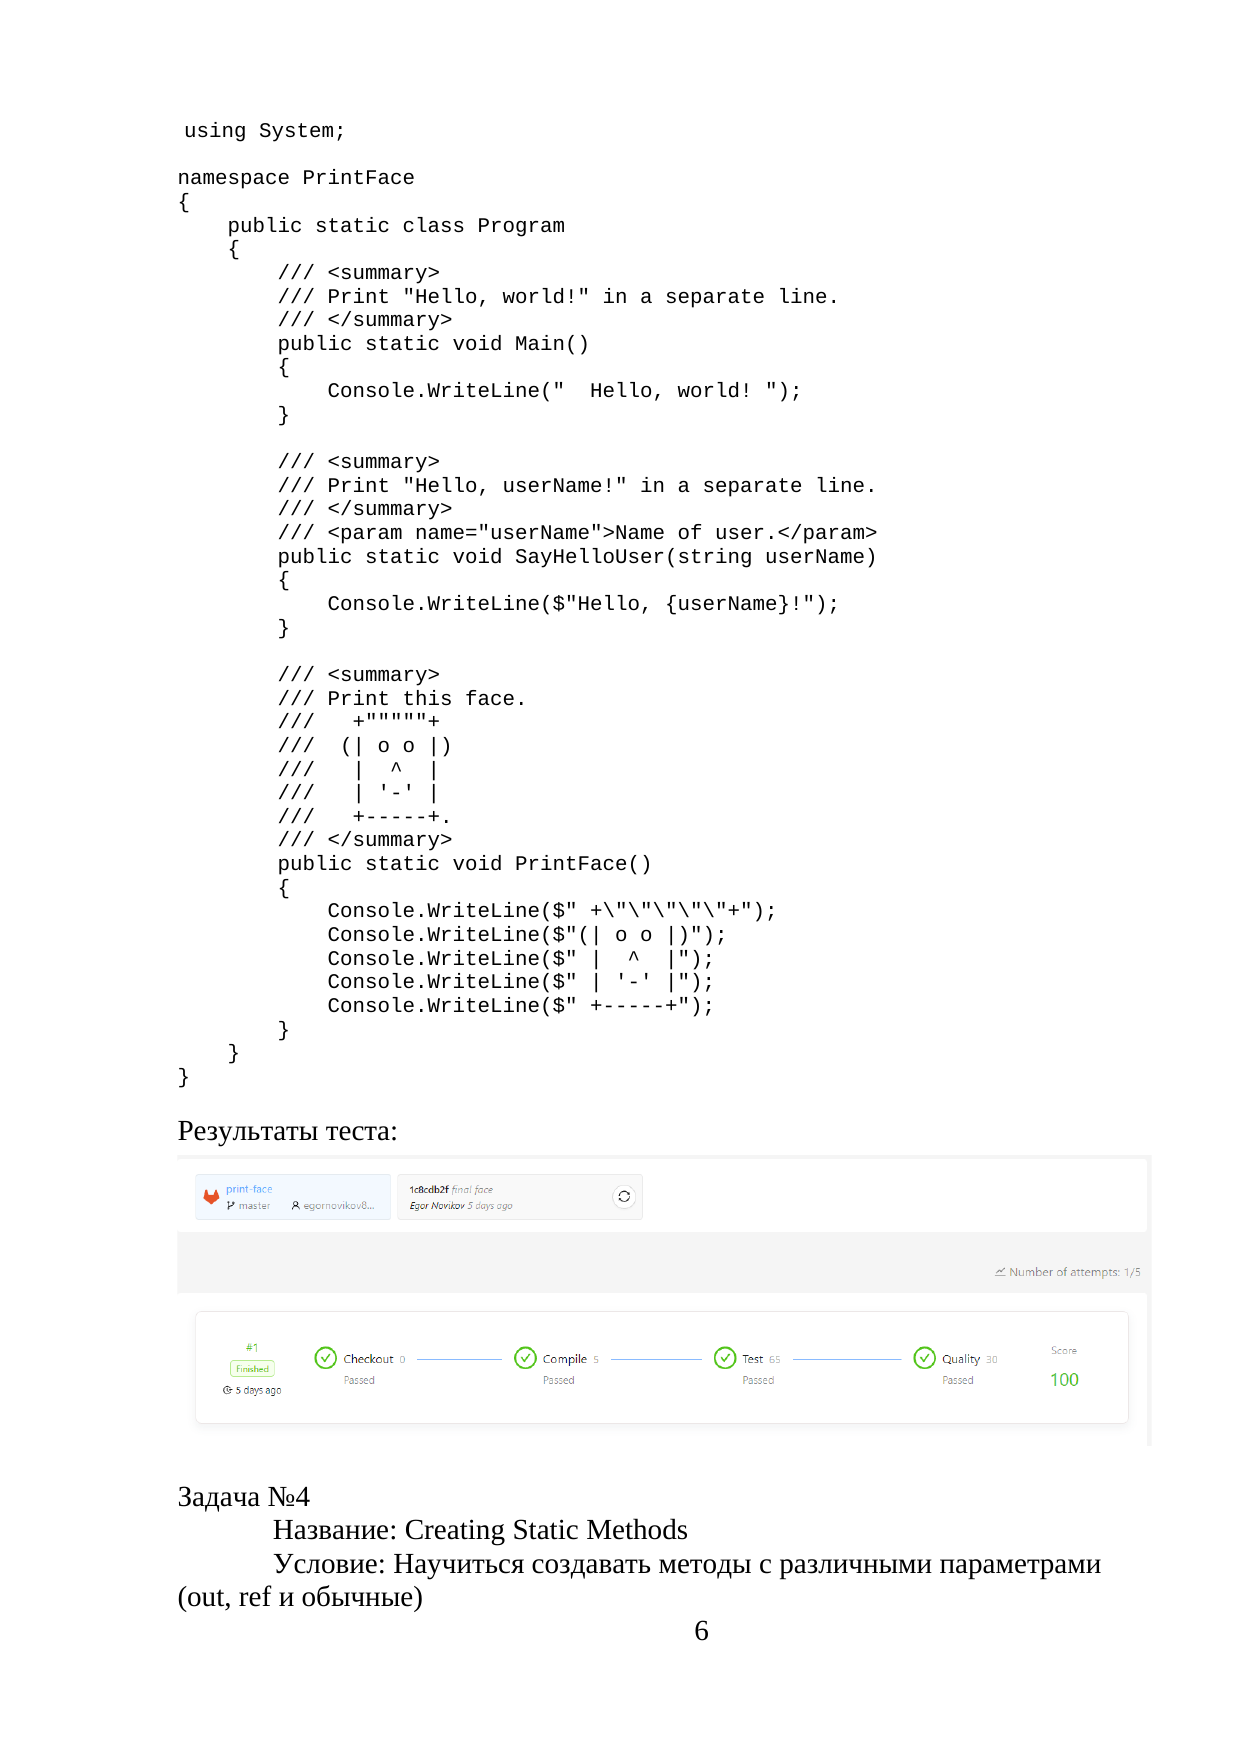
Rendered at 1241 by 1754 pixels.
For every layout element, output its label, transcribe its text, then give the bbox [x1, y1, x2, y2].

text ﻿ ﻿using System; [177, 118, 1152, 144]
text Console.WriteLine($"Hello, {userName}!"); [177, 593, 1152, 617]
text /// +"""""+ [177, 711, 1152, 735]
text } [177, 617, 1152, 640]
text /// Print this face. [177, 688, 1152, 711]
text { [177, 357, 1152, 380]
text /// <summary> [177, 451, 1152, 475]
text /// </summary> [177, 829, 1152, 853]
text } [177, 1019, 1152, 1042]
text } [177, 1066, 1152, 1089]
text } [177, 404, 1152, 427]
text /// </summary> [177, 498, 1152, 522]
text Название: Creating Static Methods [177, 1512, 1152, 1546]
text /// <param name="userName">Name of user.</param> [177, 522, 1152, 546]
text /// | ^ | [177, 758, 1152, 782]
text } [177, 1042, 1152, 1066]
text namespace PrintFace [177, 167, 1152, 191]
text /// <summary> [177, 664, 1152, 688]
text { [177, 569, 1152, 593]
text Console.WriteLine($"(| o o |)"); [177, 924, 1152, 948]
text public static void Main() [177, 333, 1152, 357]
text public static void SayHelloUser(string userName) [177, 546, 1152, 569]
text public static void PrintFace() [177, 853, 1152, 877]
text /// Print "Hello, userName!" in a separate line. [177, 475, 1152, 498]
text Условие: Научиться создавать методы с различными параметрами (out, ref и обычные) [177, 1546, 1152, 1613]
text public static class Program [177, 215, 1152, 238]
text /// <summary> [177, 262, 1152, 286]
text /// +-----+. [177, 806, 1152, 829]
text /// Print "Hello, world!" in a separate line. [177, 286, 1152, 309]
picture [177, 1155, 1152, 1446]
text Console.WriteLine($" | '-' |"); [177, 971, 1152, 995]
text /// (| o o |) [177, 735, 1152, 758]
text /// | '-' | [177, 782, 1152, 806]
text { [177, 238, 1152, 262]
text Console.WriteLine(" Hello, world! "); [177, 380, 1152, 404]
text { [177, 191, 1152, 215]
text Console.WriteLine($" +\"\"\"\"\"+"); [177, 900, 1152, 924]
text { [177, 877, 1152, 900]
text Console.WriteLine($" +-----+"); [177, 995, 1152, 1019]
text Console.WriteLine($" | ^ |"); [177, 948, 1152, 971]
text Задача №4 [177, 1479, 1152, 1512]
text /// </summary> [177, 309, 1152, 333]
text Результаты теста: [177, 1113, 1152, 1147]
